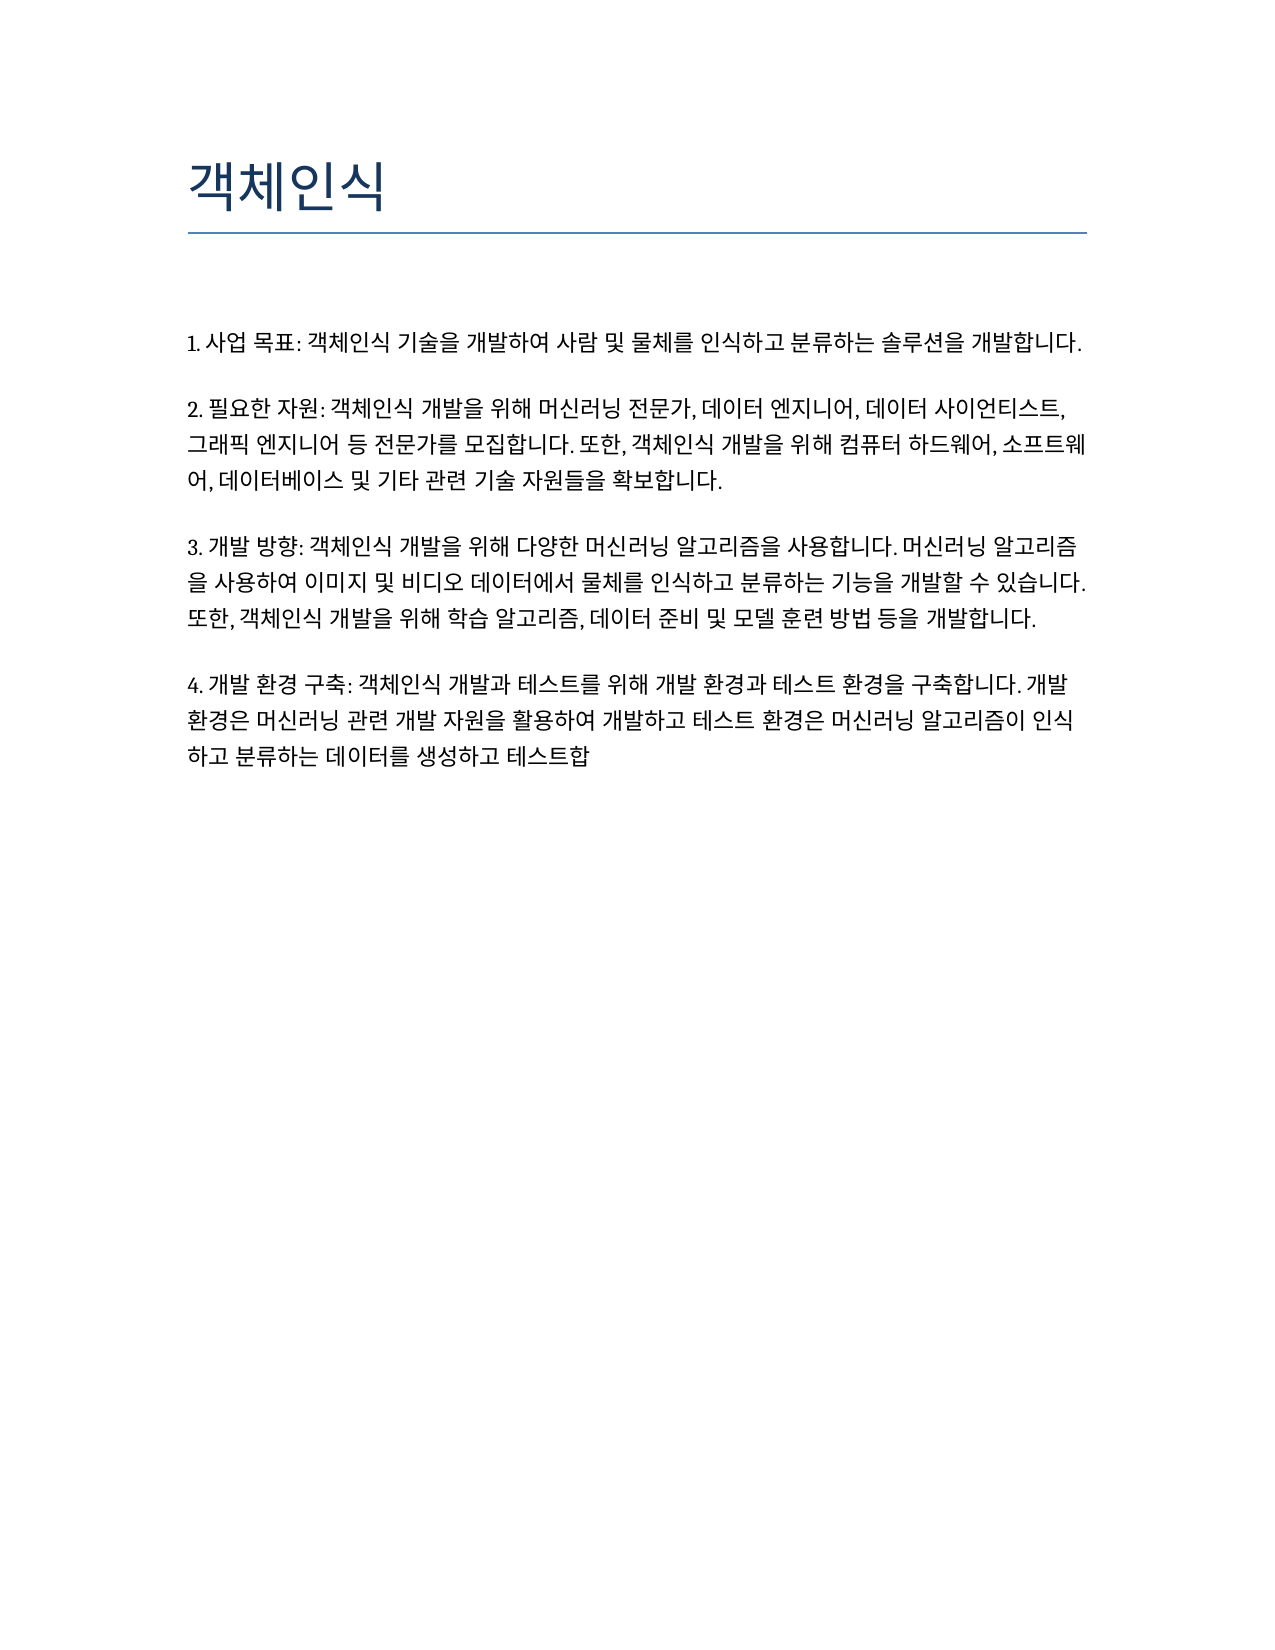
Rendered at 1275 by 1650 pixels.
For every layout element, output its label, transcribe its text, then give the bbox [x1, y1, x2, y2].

title 객체인식 [187, 150, 1087, 234]
text 1. 사업 목표: 객체인식 기술을 개발하여 사람 및 물체를 인식하고 분류하는 솔루션을 개발합니다. 2. 필요한 자원: 객체인식 개발을 위해 머신러닝 전문가, 데이터 엔지니어, 데이터 사이언티스트, 그래픽 엔지니어 등 전문가를 모집합니다. 또한, 객체인식 개발을 위해 컴퓨터 하드웨어, 소프트웨어, 데이터베이스 및 기타 관련 기술 자원들을 확보합니다. 3. 개발 방향: 객체인식 개발을 위해 다양한 머신러닝 알고리즘을 사용합니다. 머신러닝 알고리즘을 사용하여 이미지 및 비디오 데이터에서 물체를 인식하고 분류하는 기능을 개발할 수 있습니다. 또한, 객체인식 개발을 위해 학습 알고리즘, 데이터 준비 및 모델 훈련 방법 등을 개발합니다. 4. 개발 환경 구축: 객체인식 개발과 테스트를 위해 개발 환경과 테스트 환경을 구축합니다. 개발 환경은 머신러닝 관련 개발 자원을 활용하여 개발하고 테스트 환경은 머신러닝 알고리즘이 인식하고 분류하는 데이터를 생성하고 테스트합 [187, 265, 1087, 772]
